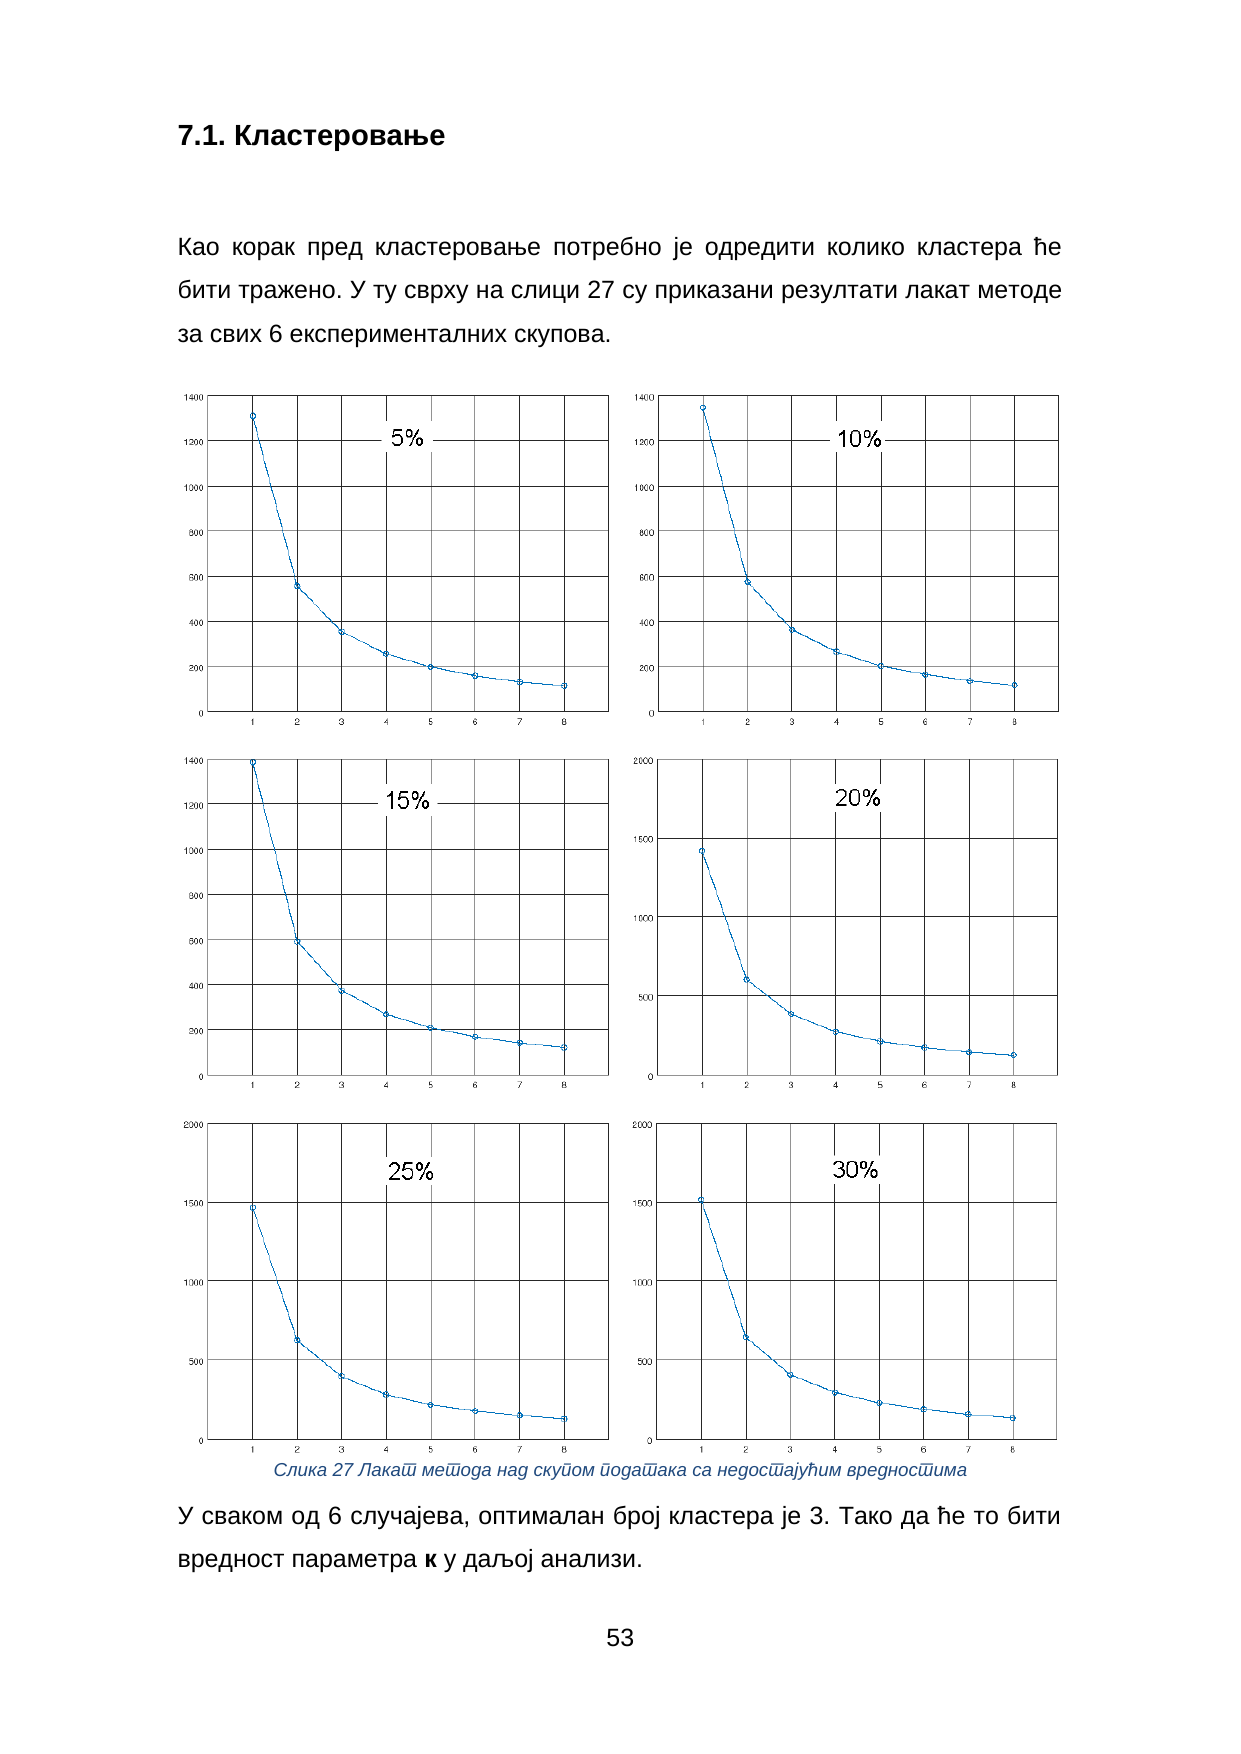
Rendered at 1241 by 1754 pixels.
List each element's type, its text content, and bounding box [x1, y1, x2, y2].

text У сваком од 6 случајева, оптималан број кластера је 3. Тако да ће то бити вредност параметра к у даљој анализи. [177, 1501, 1063, 1573]
text Као корак пред кластеровање потребно је одредити колико кластера ће бити тражено. У ту сврху на слици 27 су приказани резултати лакат методе за свих 6 експерименталних скупова. [177, 232, 1063, 347]
subtitle 7.1. Кластеровање [177, 118, 1063, 152]
picture [177, 382, 1063, 1459]
